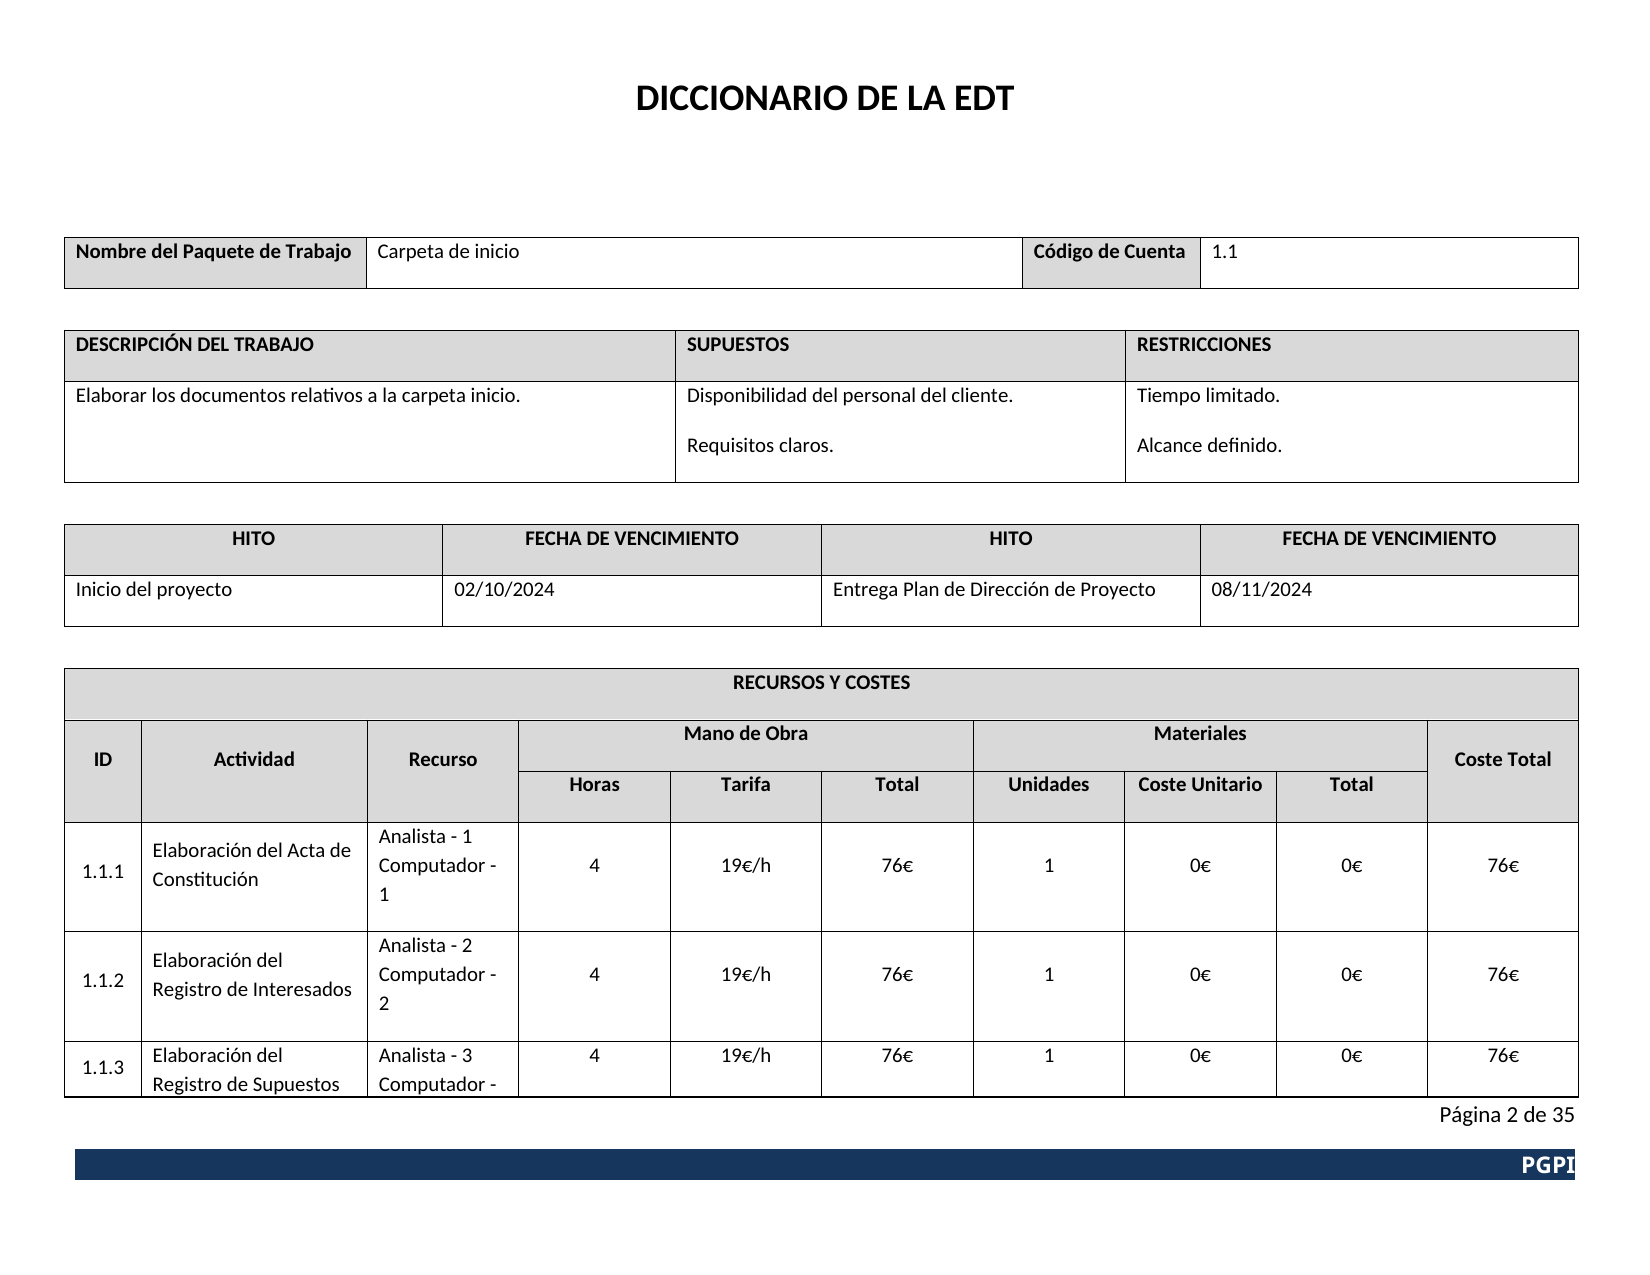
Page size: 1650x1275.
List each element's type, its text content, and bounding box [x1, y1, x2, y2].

table_header Carpeta de inicio [367, 238, 1022, 288]
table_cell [368, 1042, 518, 1096]
table_cell 0€ [1125, 932, 1276, 1041]
table_cell 0€ [1277, 932, 1427, 1041]
table_cell 19€/h [671, 823, 821, 931]
table_cell Recurso [368, 721, 518, 822]
table_cell Materiales [974, 721, 1427, 771]
table_cell Inicio del proyecto [65, 576, 442, 626]
table_cell Analista - 2 Computador - 2 [368, 932, 518, 1041]
table_cell Horas [519, 772, 670, 822]
table_cell 1.1.3 [65, 1042, 141, 1096]
table_cell Tiempo limitado. Alcance definido. [1126, 382, 1578, 482]
table_cell Elaboración del Registro de Interesados [142, 932, 367, 1041]
table_cell 08/11/2024 [1201, 576, 1578, 626]
table_header Código de Cuenta [1023, 238, 1200, 288]
table_cell Tarifa [671, 772, 821, 822]
table_cell 76€ [1428, 1042, 1578, 1096]
table_cell 19€/h [671, 1042, 821, 1096]
table_header HITO [65, 525, 442, 575]
table_cell 4 [519, 823, 670, 931]
table_header HITO [822, 525, 1200, 575]
table_cell 0€ [1125, 823, 1276, 931]
table_header FECHA DE VENCIMIENTO [443, 525, 821, 575]
table_header Nombre del Paquete de Trabajo [65, 238, 366, 288]
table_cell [142, 1042, 367, 1096]
table_cell Actividad [142, 721, 367, 822]
table_cell 0€ [1277, 1042, 1427, 1096]
table_cell Total [1277, 772, 1427, 822]
table_cell 4 [519, 1042, 670, 1096]
table_cell 1 [974, 823, 1124, 931]
table_cell Entrega Plan de Dirección de Proyecto [822, 576, 1200, 626]
table_cell Coste Unitario [1125, 772, 1276, 822]
table_cell Elaborar los documentos relativos a la carpeta inicio. [65, 382, 675, 482]
table_cell 76€ [1428, 932, 1578, 1041]
table_header 1.1 [1201, 238, 1578, 288]
table_header DESCRIPCIÓN DEL TRABAJO [65, 331, 675, 381]
table_cell 0€ [1277, 823, 1427, 931]
table_cell 76€ [1428, 823, 1578, 931]
table_header SUPUESTOS [676, 331, 1125, 381]
table_cell 19€/h [671, 932, 821, 1041]
table_cell Mano de Obra [519, 721, 973, 771]
table_cell 1.1.2 [65, 932, 141, 1041]
table_cell 4 [519, 932, 670, 1041]
table_cell Total [822, 772, 973, 822]
table_header FECHA DE VENCIMIENTO [1201, 525, 1578, 575]
table_header RESTRICCIONES [1126, 331, 1578, 381]
table_cell 0€ [1125, 1042, 1276, 1096]
table_cell 76€ [822, 1042, 973, 1096]
table_cell 1 [974, 1042, 1124, 1096]
table_cell 76€ [822, 932, 973, 1041]
table_cell Disponibilidad del personal del cliente. Requisitos claros. [676, 382, 1125, 482]
table_header RECURSOS Y COSTES [65, 669, 1578, 719]
table_cell Analista - 1 Computador - 1 [368, 823, 518, 931]
table_cell 76€ [822, 823, 973, 931]
table_cell Coste Total [1428, 721, 1578, 822]
table_cell Unidades [974, 772, 1124, 822]
table_cell 1.1.1 [65, 823, 141, 931]
table_cell 1 [974, 932, 1124, 1041]
table_cell 02/10/2024 [443, 576, 821, 626]
table_cell ID [65, 721, 141, 822]
table_cell Elaboración del Acta de Constitución [142, 823, 367, 931]
